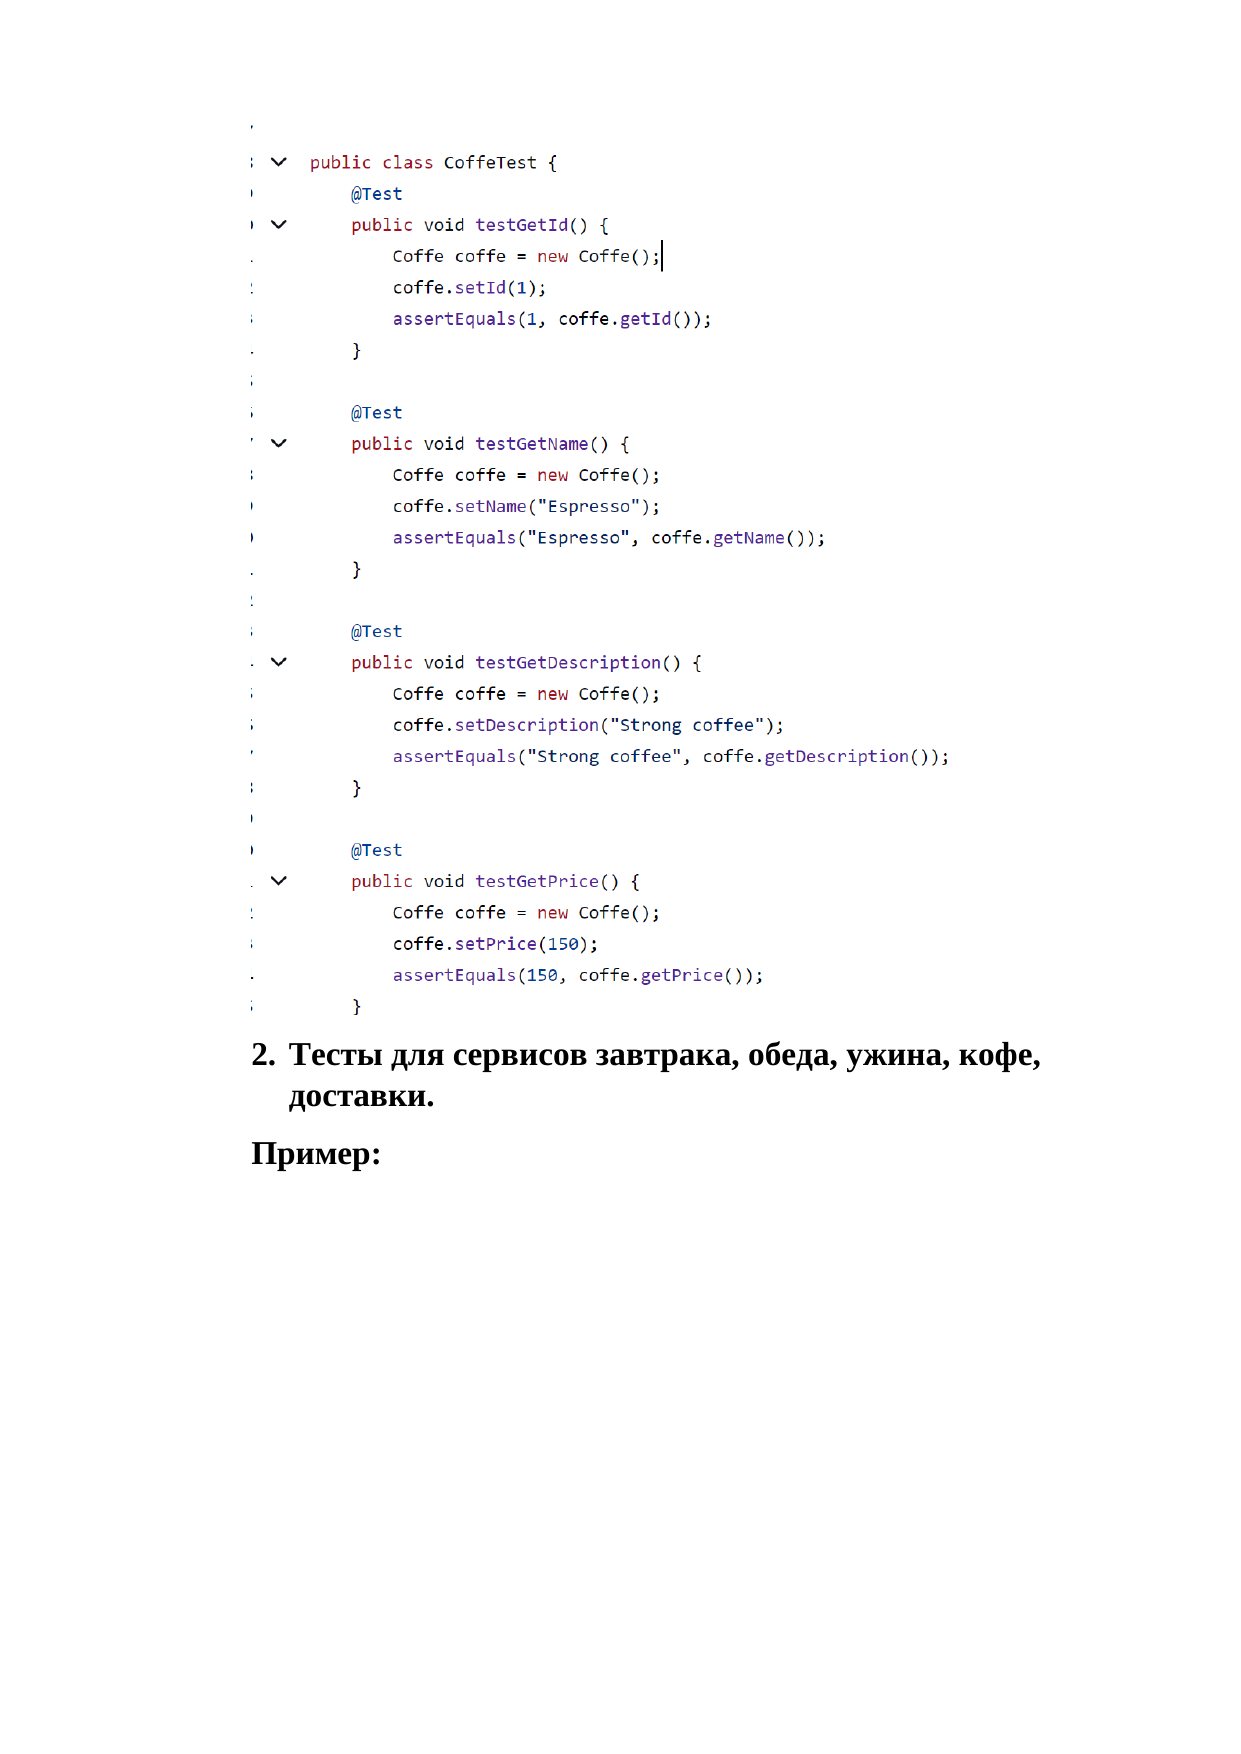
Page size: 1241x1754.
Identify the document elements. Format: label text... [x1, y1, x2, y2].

list Тесты для сервисов завтрака, обеда, ужина, кофе, доставки. [251, 1034, 1152, 1114]
text Пример: [251, 1133, 1152, 1172]
picture [251, 118, 1069, 1015]
